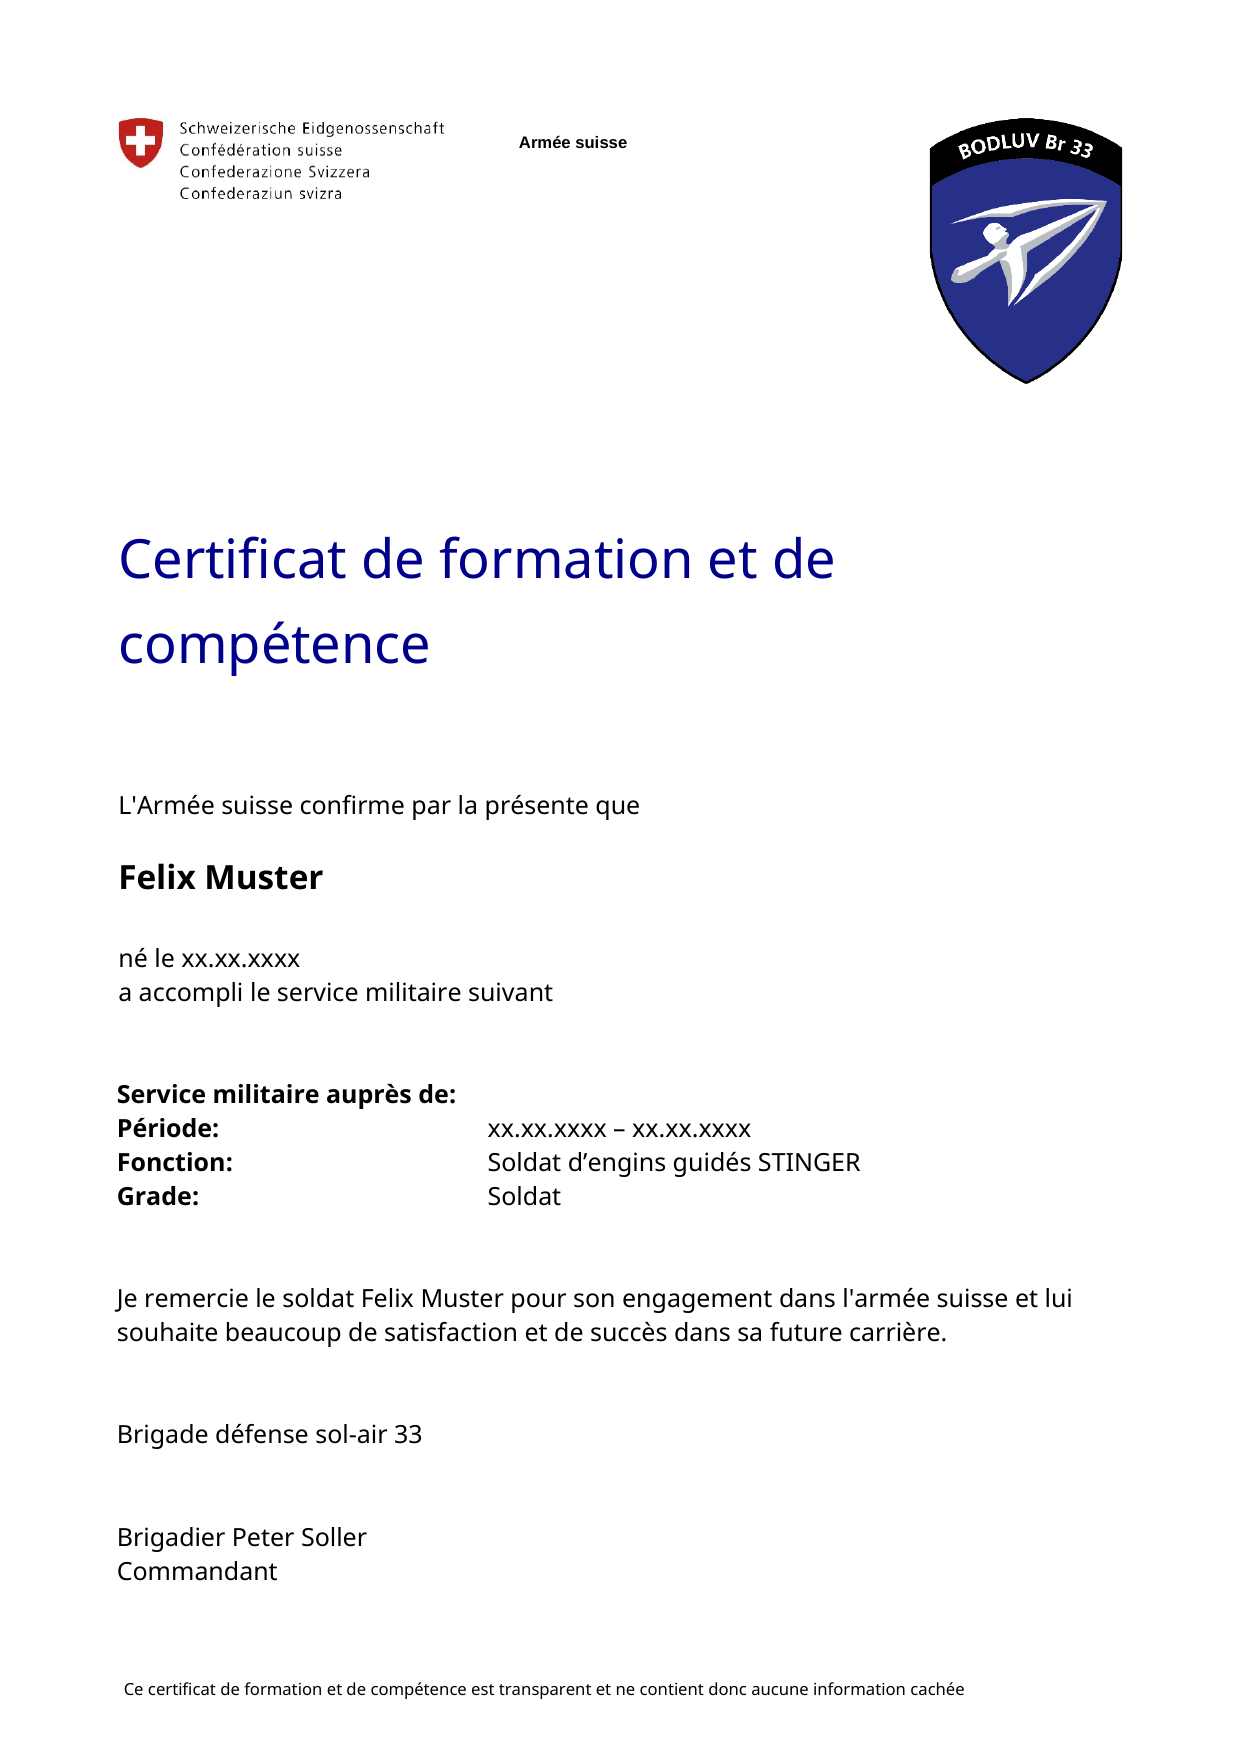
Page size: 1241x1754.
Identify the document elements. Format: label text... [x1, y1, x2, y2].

picture [118, 118, 462, 199]
text Grade: Soldat [117, 1179, 1122, 1213]
text Brigade défense sol-air 33 [117, 1417, 1122, 1451]
text né le xx.xx.xxxx [118, 940, 1122, 974]
text Je remercie le soldat Felix Muster pour son engagement dans l'armée suisse et lui souhaite beaucoup de satisfaction et de succès dans sa future carrière. [117, 1247, 1122, 1349]
text L'Armée suisse confirme par la présente que [118, 793, 1122, 820]
text Fonction: Soldat d’engins guidés STINGER [117, 1144, 1122, 1179]
text Période: xx.xx.xxxx – xx.xx.xxxx [117, 1111, 1122, 1144]
text Brigadier Peter Soller [117, 1519, 1122, 1553]
text Service militaire auprès de: [117, 1076, 1122, 1111]
text Certificat de formation et de compétence [118, 521, 1122, 679]
text Felix Muster [118, 854, 1122, 899]
text a accompli le service militaire suivant [118, 974, 1122, 1008]
picture [929, 118, 1123, 384]
text Commandant [117, 1553, 1122, 1587]
